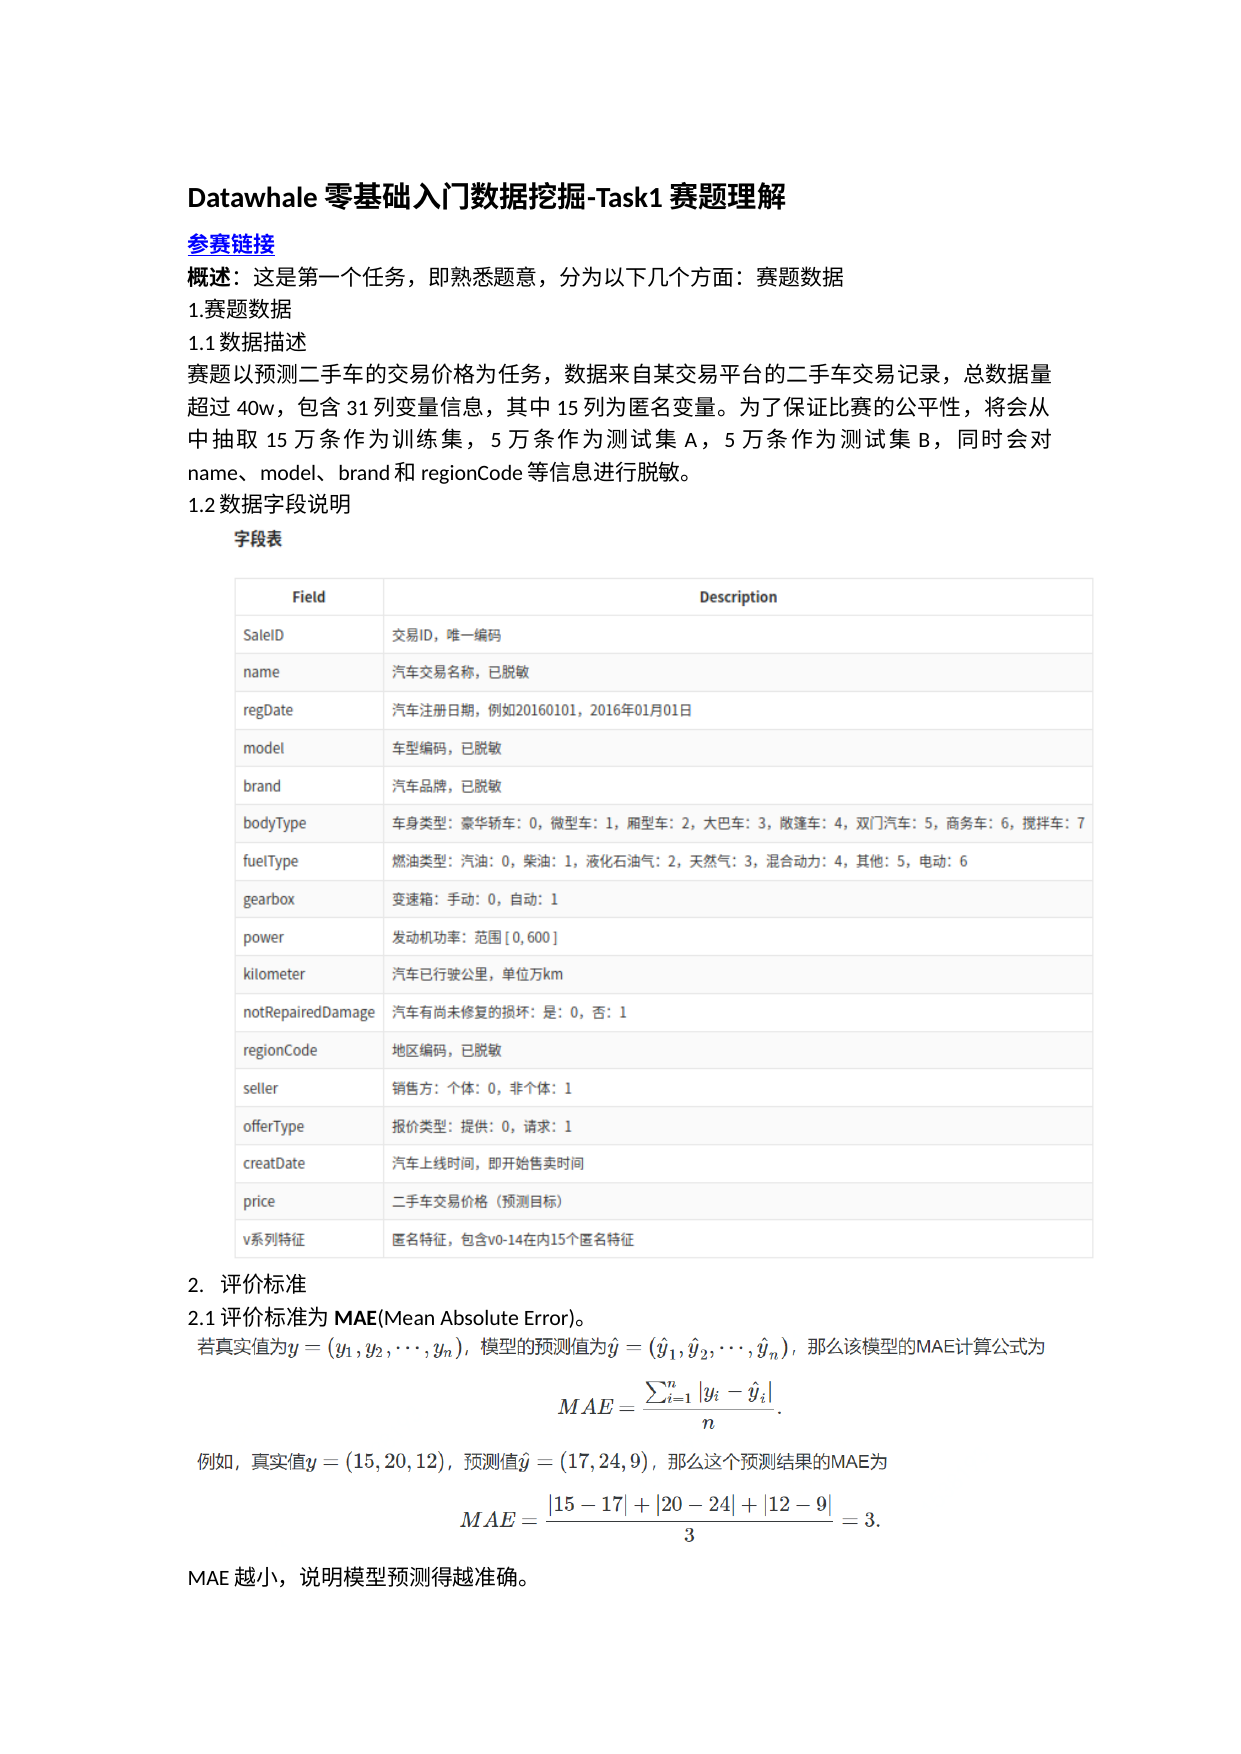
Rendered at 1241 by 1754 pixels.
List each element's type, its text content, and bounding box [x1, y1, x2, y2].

text 参赛链接 [187, 227, 1053, 259]
text 赛题以预测二手车的交易价格为任务，数据来自某交易平台的二手车交易记录，总数据量超过40w，包含31列变量信息，其中15列为匿名变量。为了保证比赛的公平性，将会从中抽取15万条作为训练集，5万条作为测试集A，5万条作为测试集B，同时会对name、model、brand和regionCode等信息进行脱敏。 [187, 357, 1053, 487]
text 1.1数据描述 [187, 324, 1053, 357]
text 概述：这是第一个任务，即熟悉题意，分为以下几个方面：赛题数据 [187, 259, 1053, 292]
list MAE越小，说明模型预测得越准确。 [187, 1559, 1053, 1592]
picture [231, 519, 1096, 1267]
list 评价标准为MAE(Mean Absolute Error)。 [187, 1299, 1053, 1332]
text 1.赛题数据 [187, 292, 1053, 324]
text Datawhale 零基础入门数据挖掘-Task1 赛题理解 [187, 162, 1053, 227]
text 1.2数据字段说明 [187, 487, 1053, 519]
list 评价标准 [187, 1267, 1053, 1299]
picture [187, 1332, 1052, 1550]
